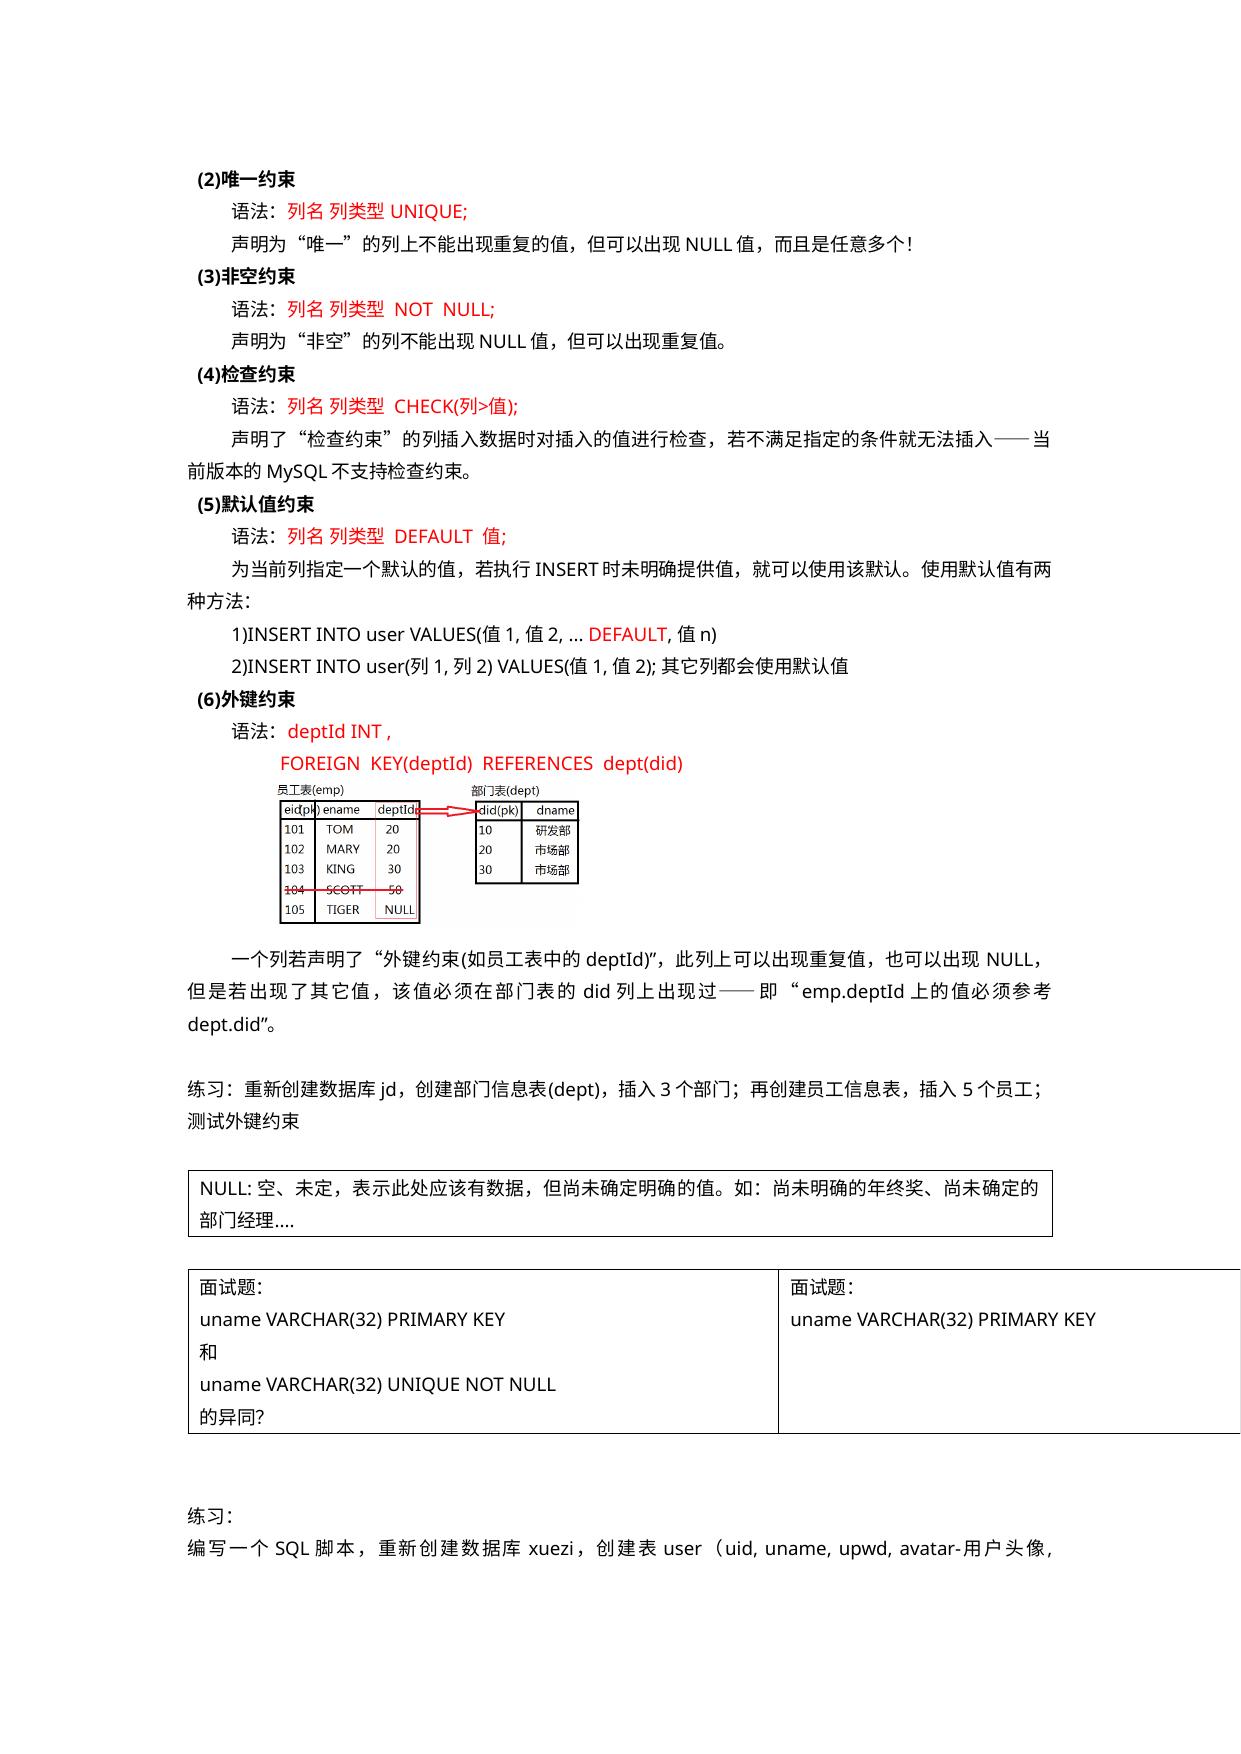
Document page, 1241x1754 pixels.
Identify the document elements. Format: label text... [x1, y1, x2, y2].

text (2)唯一约束 [187, 162, 1053, 194]
text 为当前列指定一个默认的值，若执行INSERT时未明确提供值，就可以使用该默认。使用默认值有两种方法： [187, 552, 1053, 617]
text 语法：列名 列类型 NOT NULL; [187, 292, 1053, 324]
text (6)外键约束 [187, 682, 1053, 714]
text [187, 1531, 1053, 1564]
text 练习： [187, 1499, 1053, 1531]
table_header NULL: 空、未定，表示此处应该有数据，但尚未确定明确的值。如：尚未明确的年终奖、尚未确定的部门经理.... [189, 1171, 1052, 1236]
text 声明为“非空”的列不能出现NULL值，但可以出现重复值。 [187, 324, 1053, 357]
text 1)INSERT INTO user VALUES(值1, 值2, ... DEFAULT, 值n) [187, 617, 1053, 649]
table_header 面试题： uname VARCHAR(32) PRIMARY KEY [779, 1270, 1240, 1433]
text (4)检查约束 [187, 357, 1053, 389]
text 一个列若声明了“外键约束(如员工表中的deptId)”，此列上可以出现重复值，也可以出现NULL，但是若出现了其它值，该值必须在部门表的did列上出现过——即“emp.deptId上的值必须参考dept.did”。 [187, 942, 1053, 1039]
table_header 面试题： uname VARCHAR(32) PRIMARY KEY 和 uname VARCHAR(32) UNIQUE NOT NULL 的异同？ [189, 1270, 778, 1433]
text 语法：列名 列类型 CHECK(列>值); [187, 389, 1053, 422]
text 2)INSERT INTO user(列1, 列2) VALUES(值1, 值2); 其它列都会使用默认值 [187, 649, 1053, 682]
text 练习：重新创建数据库jd，创建部门信息表(dept)，插入3个部门；再创建员工信息表，插入5个员工；测试外键约束 [187, 1072, 1053, 1137]
text 声明了“检查约束”的列插入数据时对插入的值进行检查，若不满足指定的条件就无法插入——当前版本的MySQL不支持检查约束。 [187, 422, 1053, 487]
picture [275, 779, 582, 927]
text 语法：列名 列类型 UNIQUE; [187, 194, 1053, 227]
text 声明为“唯一”的列上不能出现重复的值，但可以出现NULL值，而且是任意多个！ [187, 227, 1053, 259]
text 语法：deptId INT , [187, 714, 1053, 747]
text (3)非空约束 [187, 259, 1053, 292]
text 语法：列名 列类型 DEFAULT 值; [187, 519, 1053, 552]
text (5)默认值约束 [187, 487, 1053, 519]
text FOREIGN KEY(deptId) REFERENCES dept(did) [187, 747, 1053, 779]
